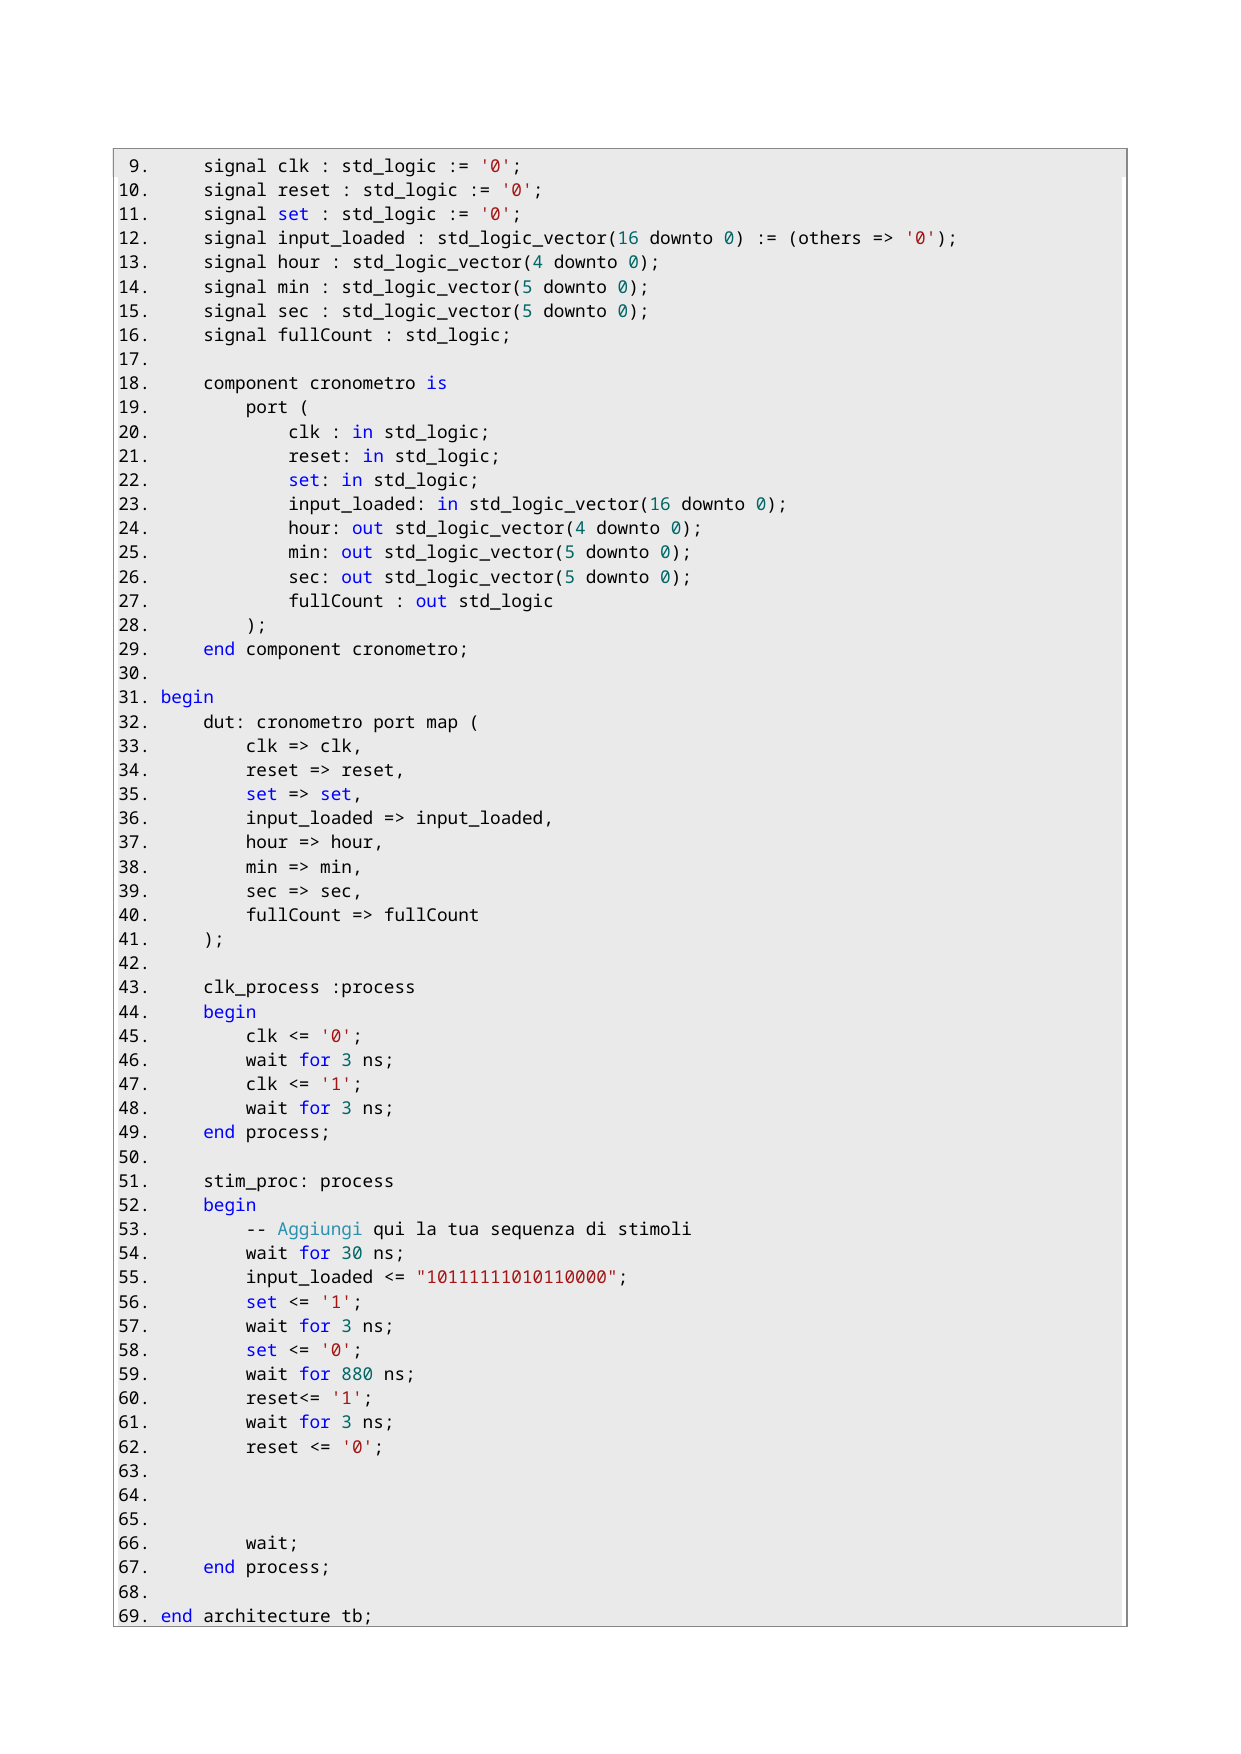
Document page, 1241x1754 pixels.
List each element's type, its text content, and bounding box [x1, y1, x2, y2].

text 38. min => min, [118, 854, 1122, 878]
text 50. [118, 1144, 1122, 1168]
text 37. hour => hour, [118, 830, 1122, 854]
text 44. begin [118, 999, 1122, 1023]
text 64. [118, 1482, 1122, 1507]
text 12. signal input_loaded : std_logic_vector(16 downto 0) := (others => '0'); [118, 226, 1122, 250]
text 29. end component cronometro; [118, 637, 1122, 661]
text 27. fullCount : out std_logic [118, 588, 1122, 612]
text 41. ); [118, 927, 1122, 951]
text 16. signal fullCount : std_logic; [118, 322, 1122, 347]
text 40. fullCount => fullCount [118, 902, 1122, 927]
text 53. -- Aggiungi qui la tua sequenza di stimoli [118, 1217, 1122, 1241]
text 13. signal hour : std_logic_vector(4 downto 0); [118, 250, 1122, 274]
text 51. stim_proc: process [118, 1168, 1122, 1192]
text 22. set: in std_logic; [118, 467, 1122, 492]
text 18. component cronometro is [118, 371, 1122, 395]
text 46. wait for 3 ns; [118, 1047, 1122, 1072]
text 69. end architecture tb; [118, 1603, 1122, 1626]
text 59. wait for 880 ns; [118, 1362, 1122, 1386]
text 52. begin [118, 1192, 1122, 1217]
text 31. begin [118, 685, 1122, 709]
text 62. reset <= '0'; [118, 1434, 1122, 1458]
text 11. signal set : std_logic := '0'; [118, 202, 1122, 226]
text 60. reset<= '1'; [118, 1386, 1122, 1410]
text 55. input_loaded <= "10111111010110000"; [118, 1265, 1122, 1289]
text 9. signal clk : std_logic := '0'; [114, 149, 1126, 177]
text 58. set <= '0'; [118, 1337, 1122, 1362]
text 65. [118, 1507, 1122, 1531]
text 25. min: out std_logic_vector(5 downto 0); [118, 540, 1122, 564]
text 23. input_loaded: in std_logic_vector(16 downto 0); [118, 492, 1122, 516]
text 39. sec => sec, [118, 878, 1122, 902]
text 42. [118, 951, 1122, 975]
text 68. [118, 1579, 1122, 1603]
text 30. [118, 661, 1122, 685]
text 56. set <= '1'; [118, 1289, 1122, 1313]
text 49. end process; [118, 1120, 1122, 1144]
text 67. end process; [118, 1555, 1122, 1579]
text 57. wait for 3 ns; [118, 1313, 1122, 1337]
text 66. wait; [118, 1531, 1122, 1555]
text 48. wait for 3 ns; [118, 1096, 1122, 1120]
text 33. clk => clk, [118, 733, 1122, 757]
text 45. clk <= '0'; [118, 1023, 1122, 1047]
text 21. reset: in std_logic; [118, 443, 1122, 467]
text 19. port ( [118, 395, 1122, 419]
text 43. clk_process :process [118, 975, 1122, 999]
text 36. input_loaded => input_loaded, [118, 806, 1122, 830]
text 35. set => set, [118, 782, 1122, 806]
text 47. clk <= '1'; [118, 1072, 1122, 1096]
text 10. signal reset : std_logic := '0'; [118, 177, 1122, 202]
text 15. signal sec : std_logic_vector(5 downto 0); [118, 298, 1122, 322]
text 61. wait for 3 ns; [118, 1410, 1122, 1434]
text 32. dut: cronometro port map ( [118, 709, 1122, 733]
text 24. hour: out std_logic_vector(4 downto 0); [118, 516, 1122, 540]
text 14. signal min : std_logic_vector(5 downto 0); [118, 274, 1122, 298]
text 63. [118, 1458, 1122, 1482]
text 54. wait for 30 ns; [118, 1241, 1122, 1265]
text 28. ); [118, 612, 1122, 637]
text 17. [118, 347, 1122, 371]
text 34. reset => reset, [118, 757, 1122, 782]
text 26. sec: out std_logic_vector(5 downto 0); [118, 564, 1122, 588]
text 20. clk : in std_logic; [118, 419, 1122, 443]
